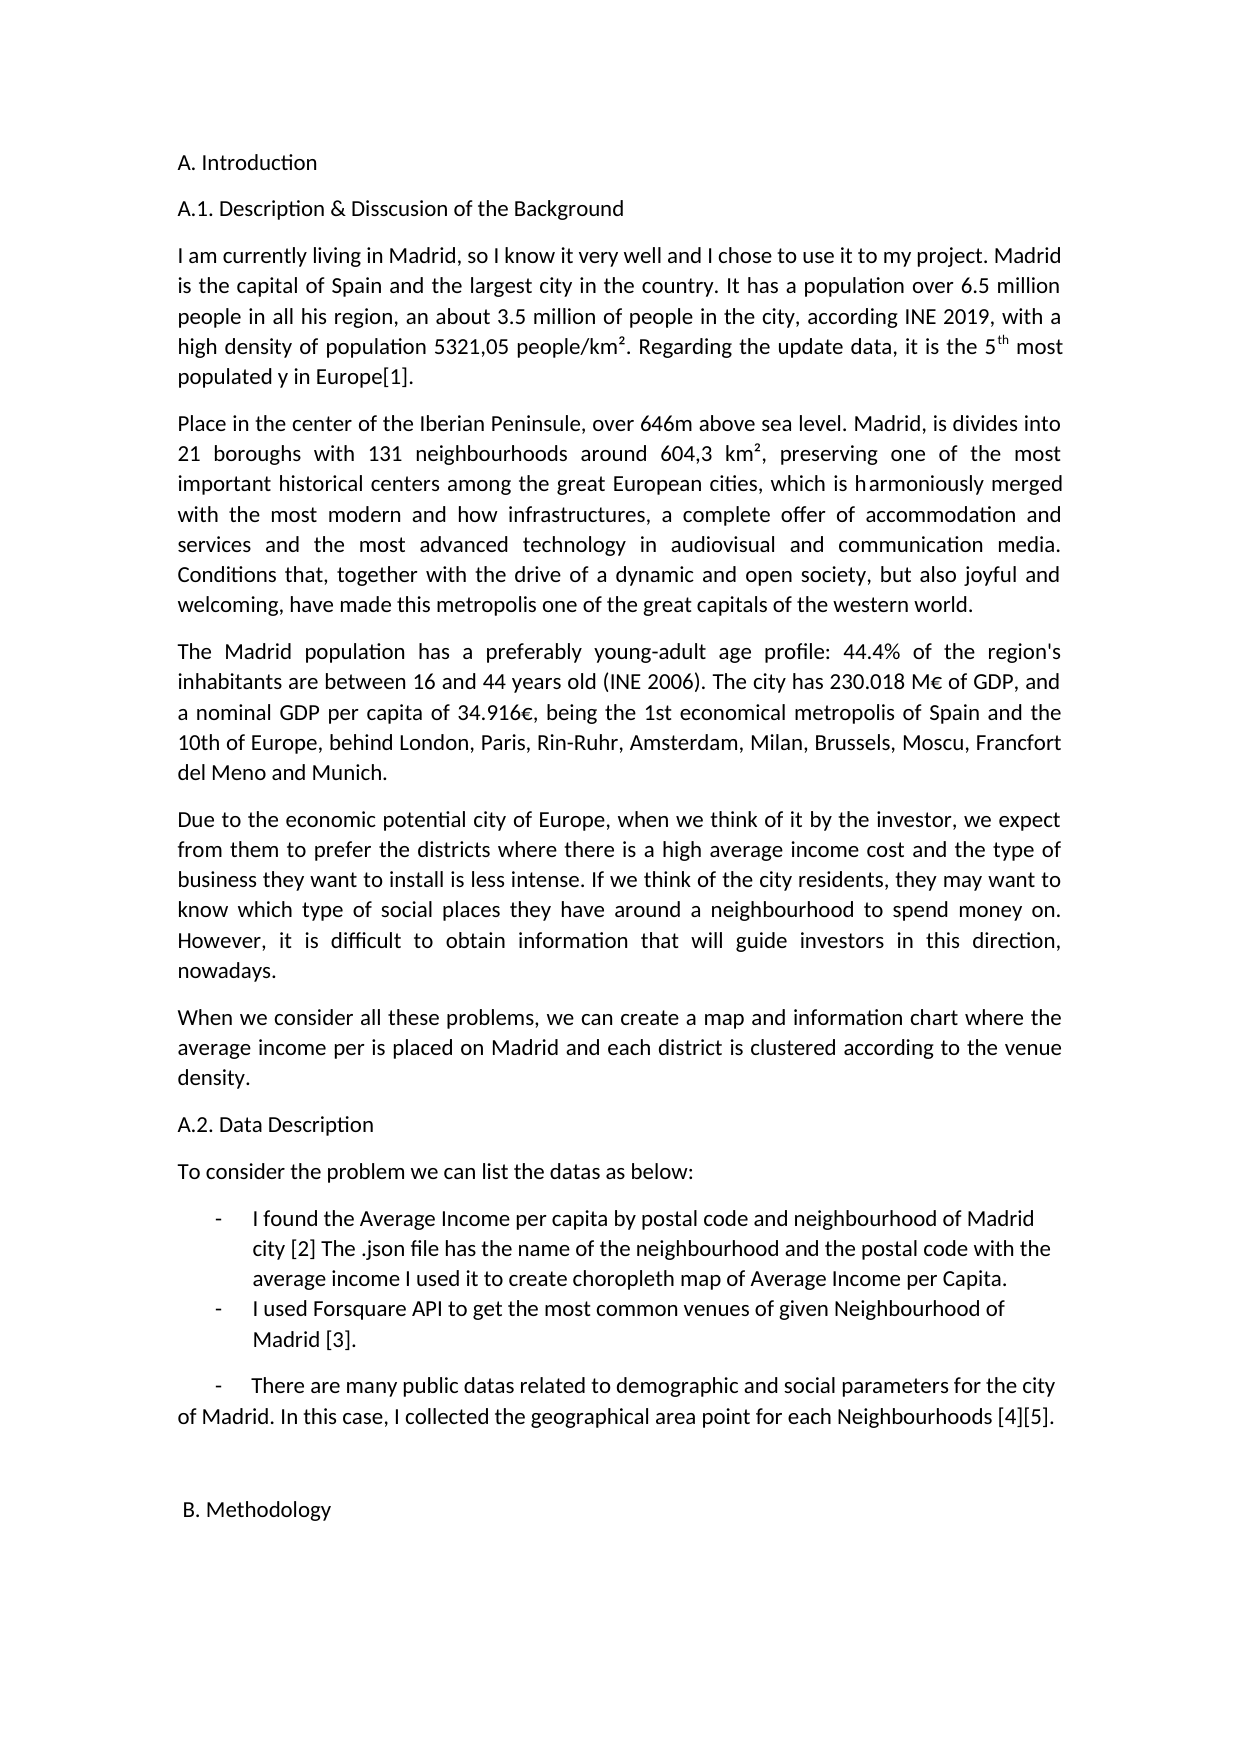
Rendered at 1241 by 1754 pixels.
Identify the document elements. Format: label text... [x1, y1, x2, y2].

text B. Methodology [177, 1496, 1063, 1523]
text When we consider all these problems, we can create a map and information chart where the average income per is placed on Madrid and each district is clustered according to the venue density. [177, 1003, 1063, 1091]
text A.2. Data Description [177, 1110, 1063, 1138]
text The Madrid population has a preferably young-adult age profile: 44.4% of the region's inhabitants are between 16 and 44 years old (INE 2006). The city has 230.018 M€ of GDP, and a nominal GDP per capita of 34.916€, being the 1st economical metropolis of Spain and the 10th of Europe, behind London, Paris, Rin-Ruhr, Amsterdam, Milan, Brussels, Moscu, Francfort del Meno and Munich. [177, 637, 1063, 786]
text To consider the problem we can list the datas as below: [177, 1157, 1063, 1185]
text I am currently living in Madrid, so I know it very well and I chose to use it to my project. Madrid is the capital of Spain and the largest city in the country. It has a population over 6.5 million people in all his region, an about 3.5 million of people in the city, according INE 2019, with a high density of population 5321,05 people/km². Regarding the update data, it is the 5th most populated y in Europe[1]. [177, 241, 1063, 390]
list I used Forsquare API to get the most common venues of given Neighbourhood of Madrid [3]. [215, 1294, 1063, 1353]
text A. Introduction [177, 148, 1063, 176]
text Due to the economic potential city of Europe, when we think of it by the investor, we expect from them to prefer the districts where there is a high average income cost and the type of business they want to install is less intense. If we think of the city residents, they may want to know which type of social places they have around a neighbourhood to spend money on. However, it is difficult to obtain information that will guide investors in this direction, nowadays. [177, 805, 1063, 984]
text - There are many public datas related to demographic and social parameters for the city of Madrid. In this case, I collected the geographical area point for each Neighbourhoods [4][5]. [177, 1372, 1063, 1430]
text Place in the center of the Iberian Peninsule, over 646m above sea level. Madrid, is divides into 21 boroughs with 131 neighbourhoods around 604,3 km², preserving one of the most important historical centers among the great European cities, which is harmoniously merged with the most modern and how infrastructures, a complete offer of accommodation and services and the most advanced technology in audiovisual and communication media. Conditions that, together with the drive of a dynamic and open society, but also joyful and welcoming, have made this metropolis one of the great capitals of the western world. [177, 409, 1063, 618]
list I found the Average Income per capita by postal code and neighbourhood of Madrid city [2] The .json file has the name of the neighbourhood and the postal code with the average income I used it to create choropleth map of Average Income per Capita. [215, 1204, 1063, 1292]
text A.1. Description & Disscusion of the Background [177, 194, 1063, 222]
